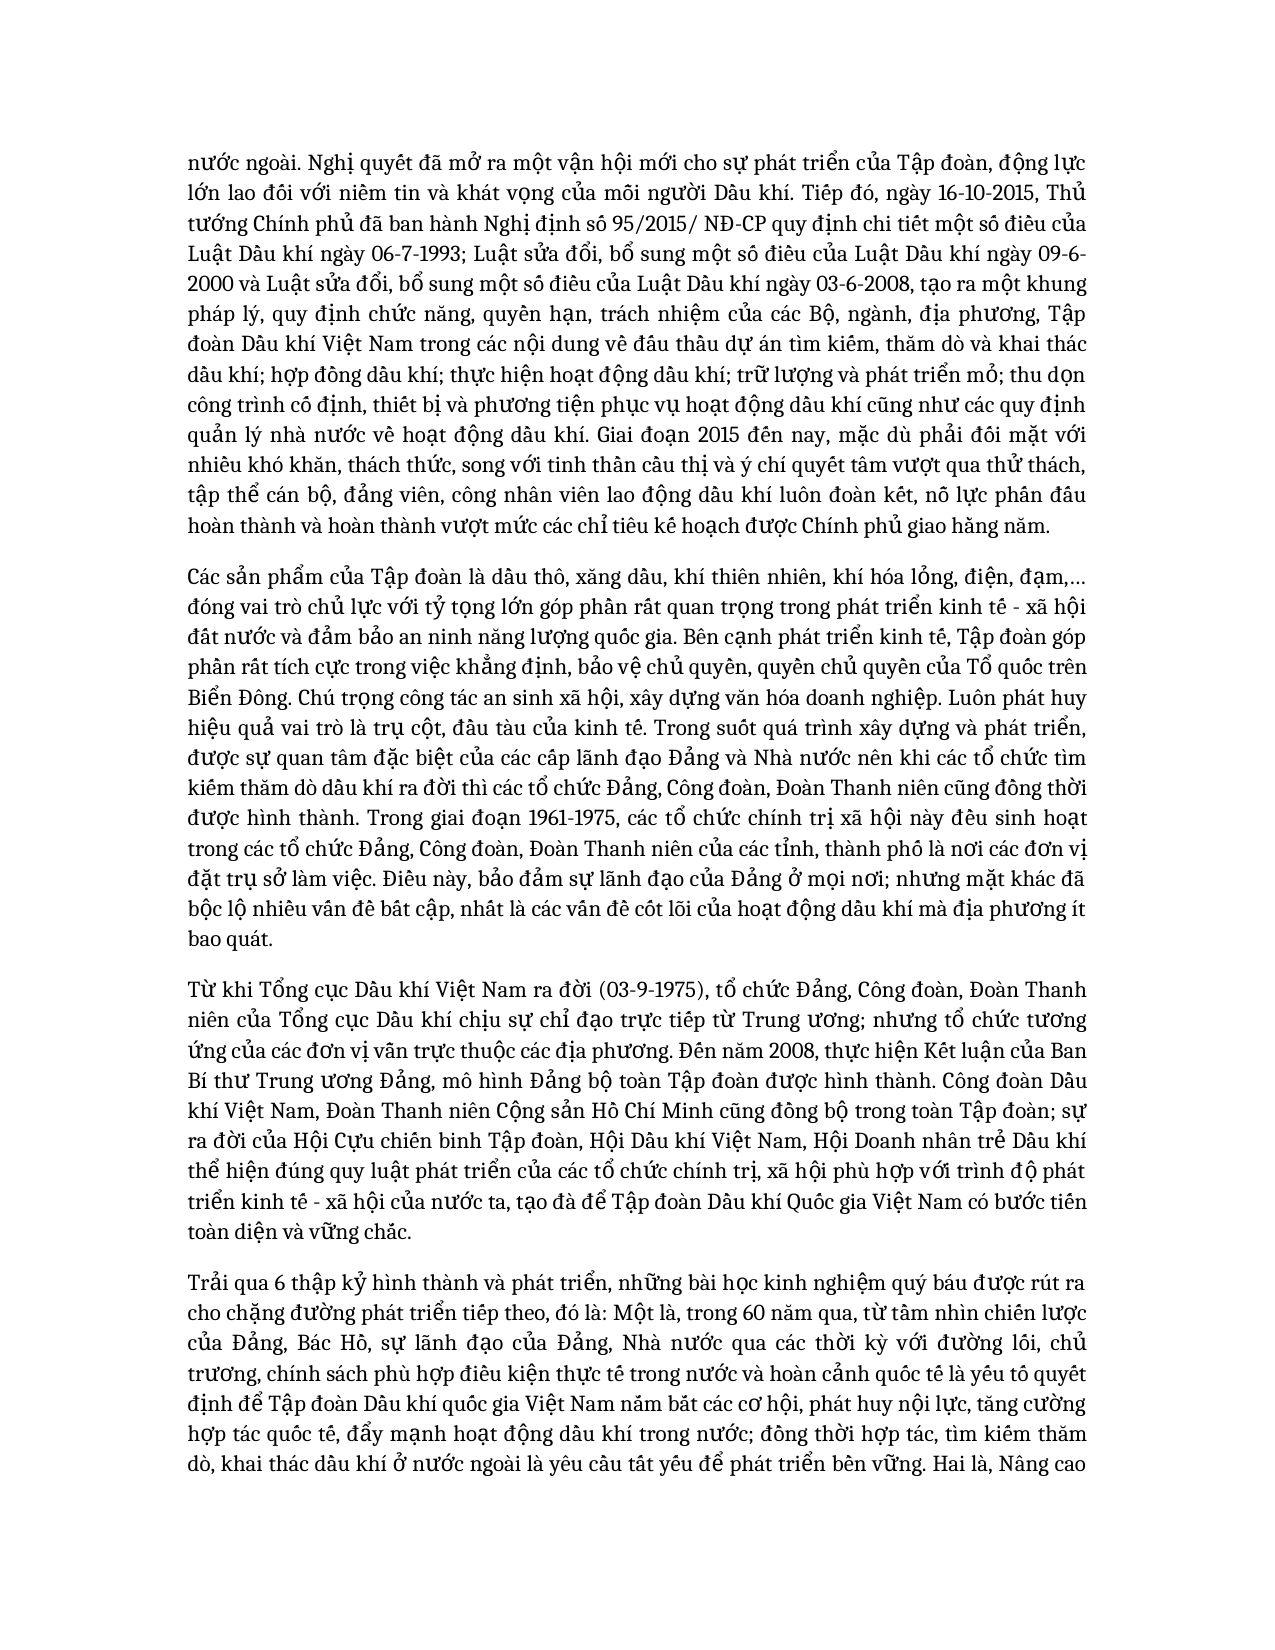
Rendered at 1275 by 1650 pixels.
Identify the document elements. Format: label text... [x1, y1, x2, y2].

text Từ khi Tổng cục Dầu khí Việt Nam ra đời (03-9-1975), tổ chức Đảng, Công đoàn, Đoàn Thanh niên của Tổng cục Dầu khí chịu sự chỉ đạo trực tiếp từ Trung ương; nhưng tổ chức tương ứng của các đơn vị vẫn trực thuộc các địa phương. Đến năm 2008, thực hiện Kết luận của Ban Bí thư Trung ương Đảng, mô hình Đảng bộ toàn Tập đoàn được hình thành. Công đoàn Dầu khí Việt Nam, Đoàn Thanh niên Cộng sản Hồ Chí Minh cũng đồng bộ trong toàn Tập đoàn; sự ra đời của Hội Cựu chiến binh Tập đoàn, Hội Dầu khí Việt Nam, Hội Doanh nhân trẻ Dầu khí thể hiện đúng quy luật phát triển của các tổ chức chính trị, xã hội phù hợp với trình độ phát triển kinh tế - xã hội của nước ta, tạo đà để Tập đoàn Dầu khí Quốc gia Việt Nam có bước tiến toàn diện và vững chắc. [187, 977, 1087, 1245]
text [187, 150, 1087, 539]
text Các sản phẩm của Tập đoàn là dầu thô, xăng dầu, khí thiên nhiên, khí hóa lỏng, điện, đạm,… đóng vai trò chủ lực với tỷ tọng lớn góp phần rất quan trọng trong phát triển kinh tế - xã hội đất nước và đảm bảo an ninh năng lượng quốc gia. Bên cạnh phát triển kinh tế, Tập đoàn góp phần rất tích cực trong việc khẳng định, bảo vệ chủ quyền, quyền chủ quyền của Tổ quốc trên Biển Đông. Chú trọng công tác an sinh xã hội, xây dựng văn hóa doanh nghiệp. Luôn phát huy hiệu quả vai trò là trụ cột, đầu tàu của kinh tế. Trong suốt quá trình xây dựng và phát triển, được sự quan tâm đặc biệt của các cấp lãnh đạo Đảng và Nhà nước nên khi các tổ chức tìm kiếm thăm dò dầu khí ra đời thì các tổ chức Đảng, Công đoàn, Đoàn Thanh niên cũng đồng thời được hình thành. Trong giai đoạn 1961-1975, các tổ chức chính trị xã hội này đều sinh hoạt trong các tổ chức Đảng, Công đoàn, Đoàn Thanh niên của các tỉnh, thành phố là nơi các đơn vị đặt trụ sở làm việc. Điều này, bảo đảm sự lãnh đạo của Đảng ở mọi nơi; nhưng mặt khác đã bộc lộ nhiều vấn đề bất cập, nhất là các vấn đề cốt lõi của hoạt động dầu khí mà địa phương ít bao quát. [187, 563, 1087, 952]
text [187, 1270, 1087, 1477]
